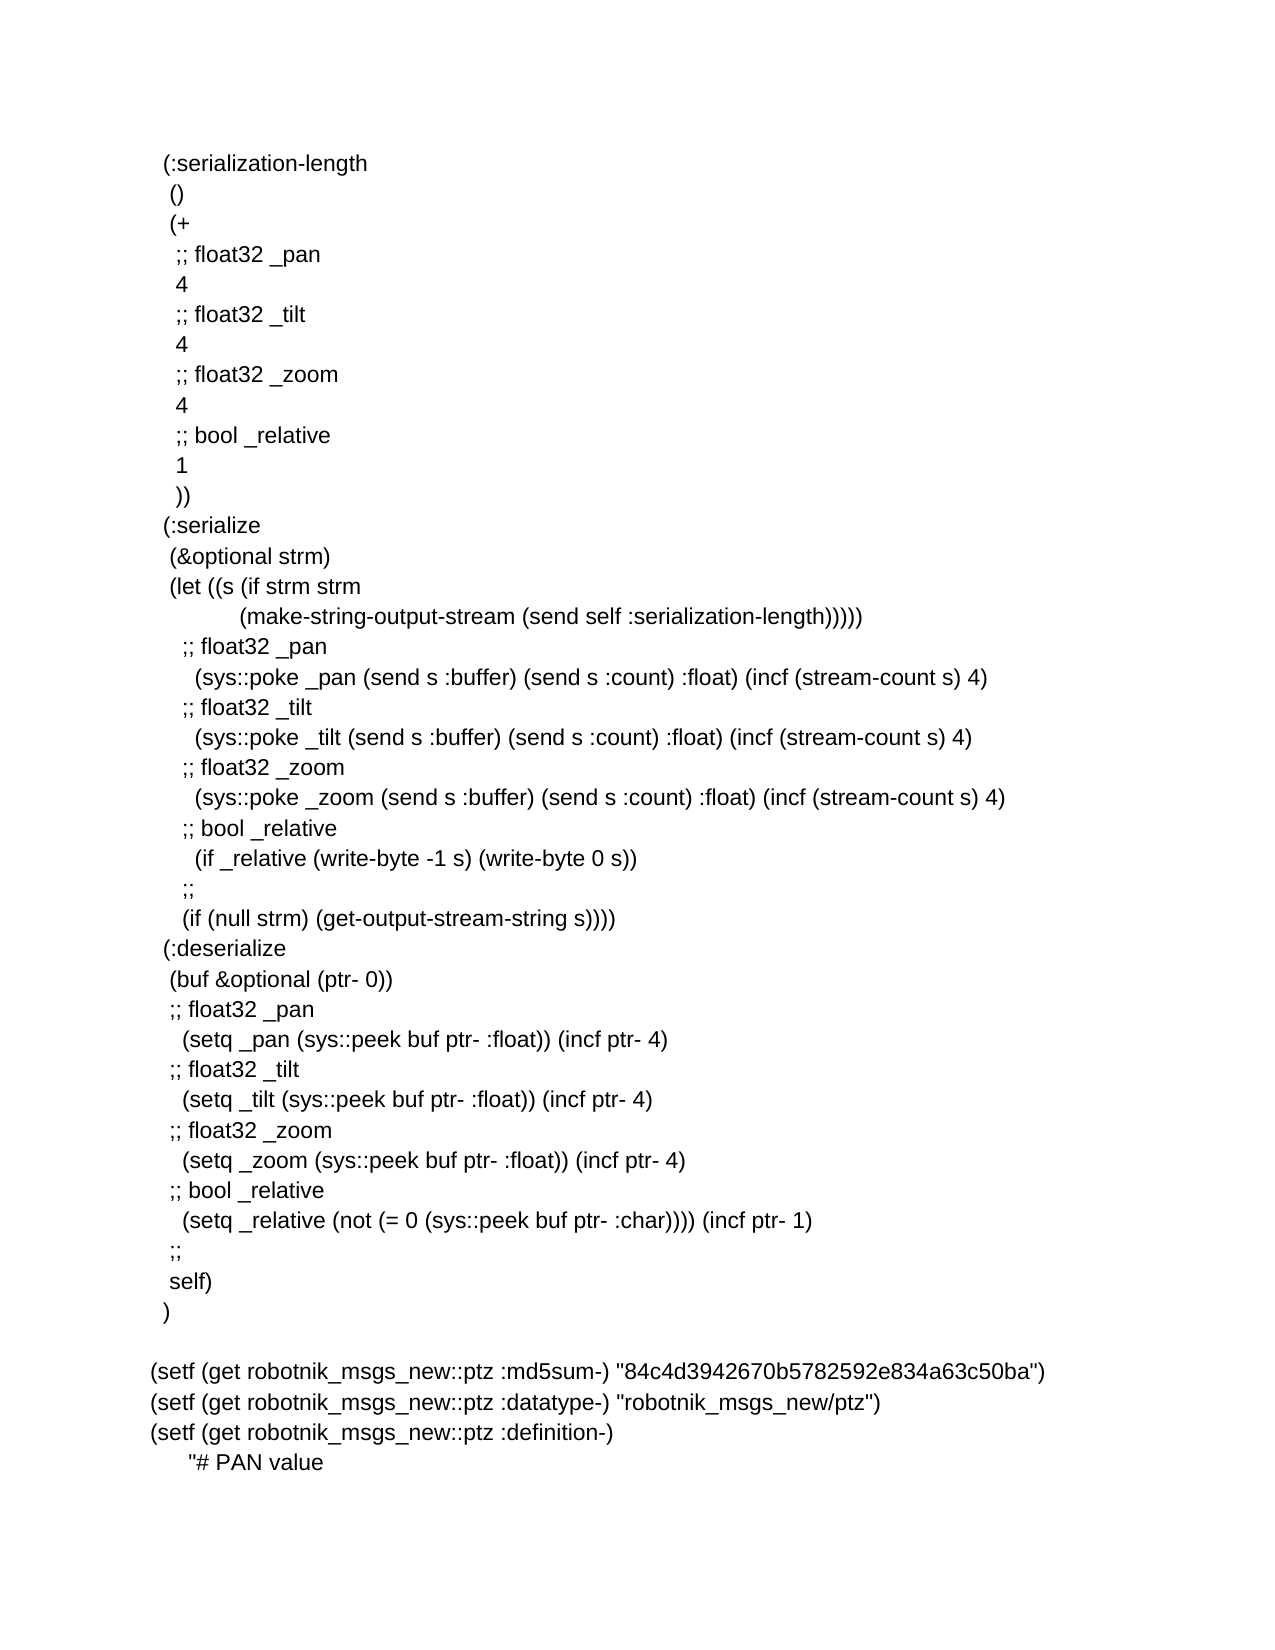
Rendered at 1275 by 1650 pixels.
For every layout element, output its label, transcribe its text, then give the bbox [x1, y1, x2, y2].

text (make-string-output-stream (send self :serialization-length))))) [150, 603, 1125, 629]
text 4 [150, 331, 1125, 358]
text (:serialization-length [150, 150, 1125, 176]
text 4 [150, 271, 1125, 297]
text )) [150, 482, 1125, 509]
text ;; bool _relative [150, 1177, 1125, 1203]
text (if _relative (write-byte -1 s) (write-byte 0 s)) [150, 845, 1125, 871]
text ) [150, 1298, 1125, 1324]
text (sys::poke _pan (send s :buffer) (send s :count) :float) (incf (stream-count s) 4) [150, 663, 1125, 690]
text (:serialize [150, 512, 1125, 539]
text ;; float32 _zoom [150, 754, 1125, 781]
text ;; float32 _pan [150, 241, 1125, 267]
text ;; float32 _zoom [150, 1117, 1125, 1143]
text (setf (get robotnik_msgs_new::ptz :definition-) [150, 1419, 1125, 1445]
text (&optional strm) [150, 543, 1125, 569]
text (let ((s (if strm strm [150, 573, 1125, 599]
text ;; float32 _pan [150, 996, 1125, 1022]
text ;; bool _relative [150, 814, 1125, 841]
text ;; float32 _tilt [150, 694, 1125, 720]
text self) [150, 1268, 1125, 1294]
text (setq _tilt (sys::peek buf ptr- :float)) (incf ptr- 4) [150, 1086, 1125, 1113]
text ;; float32 _pan [150, 633, 1125, 660]
text ;; float32 _tilt [150, 301, 1125, 327]
text "# PAN value [150, 1449, 1125, 1475]
text (sys::poke _tilt (send s :buffer) (send s :count) :float) (incf (stream-count s) 4) [150, 724, 1125, 750]
text 1 [150, 452, 1125, 478]
text ;; bool _relative [150, 422, 1125, 448]
text ;; float32 _zoom [150, 361, 1125, 388]
text ;; float32 _tilt [150, 1056, 1125, 1083]
text () [150, 180, 1125, 207]
text (setq _pan (sys::peek buf ptr- :float)) (incf ptr- 4) [150, 1026, 1125, 1052]
text (if (null strm) (get-output-stream-string s)))) [150, 905, 1125, 932]
text (buf &optional (ptr- 0)) [150, 966, 1125, 992]
text (sys::poke _zoom (send s :buffer) (send s :count) :float) (incf (stream-count s) 4) [150, 784, 1125, 811]
text (setf (get robotnik_msgs_new::ptz :datatype-) "robotnik_msgs_new/ptz") [150, 1388, 1125, 1415]
text ;; [150, 1237, 1125, 1264]
text (setq _zoom (sys::peek buf ptr- :float)) (incf ptr- 4) [150, 1147, 1125, 1173]
text ;; [150, 875, 1125, 901]
text (+ [150, 210, 1125, 237]
text (:deserialize [150, 935, 1125, 962]
text (setf (get robotnik_msgs_new::ptz :md5sum-) "84c4d3942670b5782592e834a63c50ba") [150, 1358, 1125, 1385]
text 4 [150, 392, 1125, 418]
text (setq _relative (not (= 0 (sys::peek buf ptr- :char)))) (incf ptr- 1) [150, 1207, 1125, 1234]
